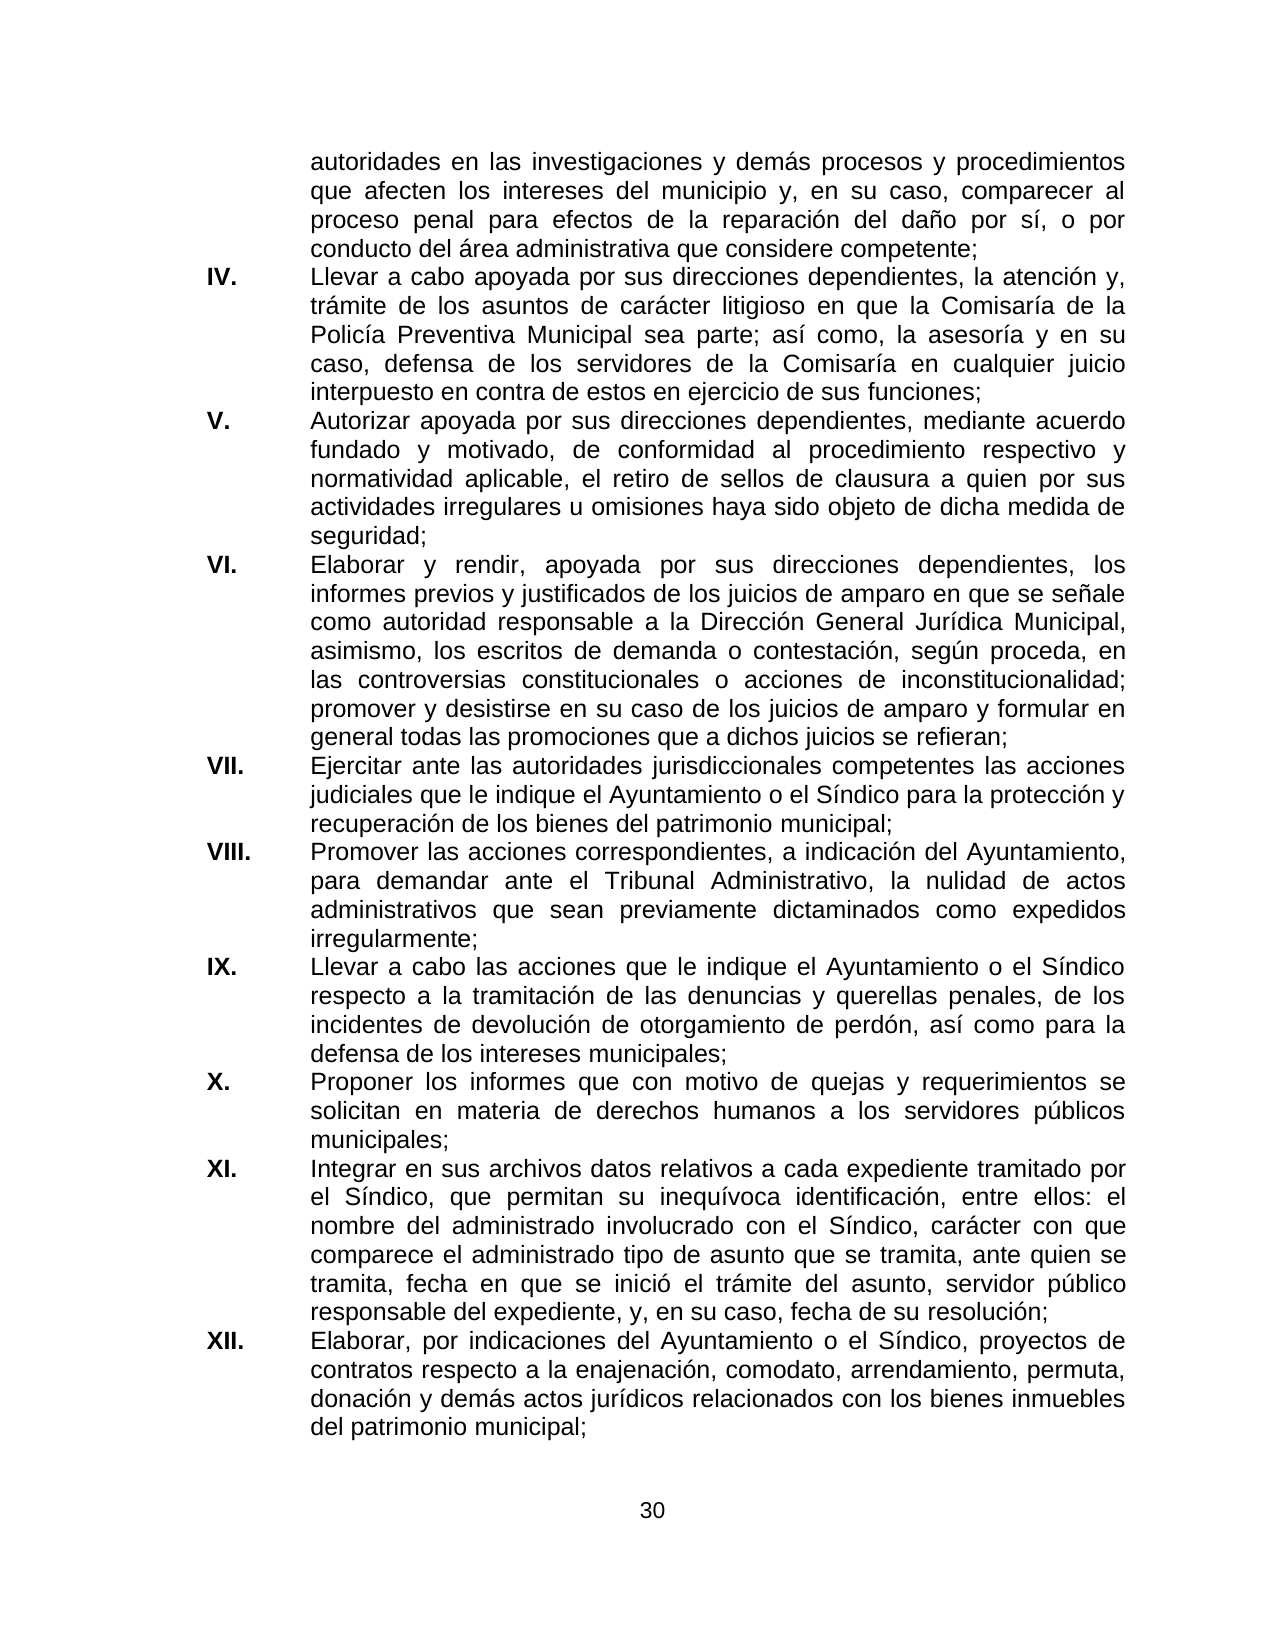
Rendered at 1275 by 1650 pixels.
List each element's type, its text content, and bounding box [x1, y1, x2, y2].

list Autorizar apoyada por sus direcciones dependientes, mediante acuerdo fundado y motivado, de conformidad al procedimiento respectivo y normatividad aplicable, el retiro de sellos de clausura a quien por sus actividades irregulares u omisiones haya sido objeto de dicha medida de seguridad; [207, 406, 1127, 550]
list Elaborar y rendir, apoyada por sus direcciones dependientes, los informes previos y justificados de los juicios de amparo en que se señale como autoridad responsable a la Dirección General Jurídica Municipal, asimismo, los escritos de demanda o contestación, según proceda, en las controversias constitucionales o acciones de inconstitucionalidad; promover y desistirse en su caso de los juicios de amparo y formular en general todas las promociones que a dichos juicios se refieran; [207, 550, 1127, 751]
list Llevar a cabo apoyada por sus direcciones dependientes, la atención y, trámite de los asuntos de carácter litigioso en que la Comisaría de la Policía Preventiva Municipal sea parte; así como, la asesoría y en su caso, defensa de los servidores de la Comisaría en cualquier juicio interpuesto en contra de estos en ejercicio de sus funciones; [207, 262, 1127, 406]
list Ejercitar ante las autoridades jurisdiccionales competentes las acciones judiciales que le indique el Ayuntamiento o el Síndico para la protección y recuperación de los bienes del patrimonio municipal; [207, 751, 1127, 837]
list Elaborar, por indicaciones del Ayuntamiento o el Síndico, proyectos de contratos respecto a la enajenación, comodato, arrendamiento, permuta, donación y demás actos jurídicos relacionados con los bienes inmuebles del patrimonio municipal; [207, 1326, 1127, 1441]
list Integrar en sus archivos datos relativos a cada expediente tramitado por el Síndico, que permitan su inequívoca identificación, entre ellos: el nombre del administrado involucrado con el Síndico, carácter con que comparece el administrado tipo de asunto que se tramita, ante quien se tramita, fecha en que se inició el trámite del asunto, servidor público responsable del expediente, y, en su caso, fecha de su resolución; [207, 1153, 1128, 1326]
list Llevar a cabo las acciones que le indique el Ayuntamiento o el Síndico respecto a la tramitación de las denuncias y querellas penales, de los incidentes de devolución de otorgamiento de perdón, así como para la defensa de los intereses municipales; [207, 952, 1127, 1067]
list Proponer los informes que con motivo de quejas y requerimientos se solicitan en materia de derechos humanos a los servidores públicos municipales; [207, 1067, 1127, 1153]
text autoridades en las investigaciones y demás procesos y procedimientos que afecten los intereses del municipio y, en su caso, comparecer al proceso penal para efectos de la reparación del daño por sí, o por conducto del área administrativa que considere competente; [310, 147, 1127, 262]
list Promover las acciones correspondientes, a indicación del Ayuntamiento, para demandar ante el Tribunal Administrativo, la nulidad de actos administrativos que sean previamente dictaminados como expedidos irregularmente; [207, 837, 1127, 952]
